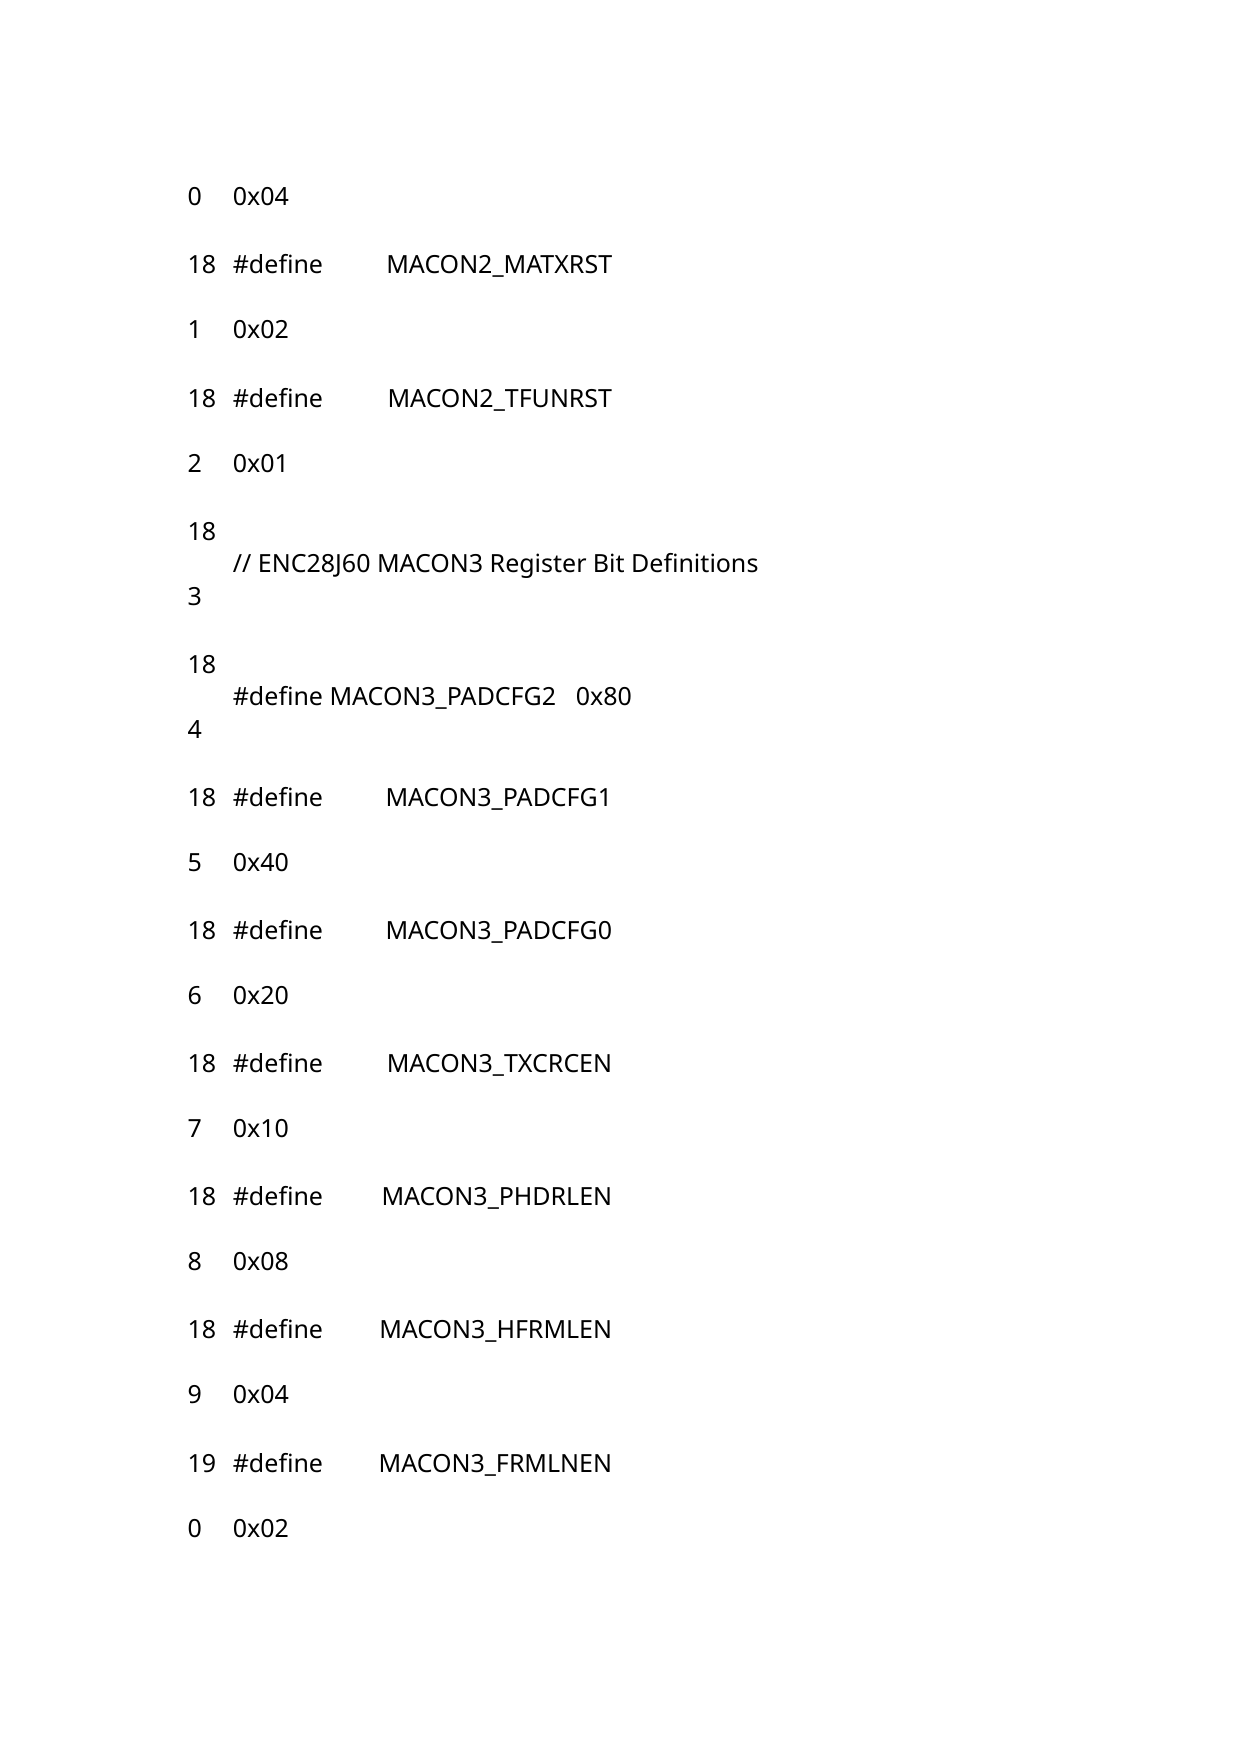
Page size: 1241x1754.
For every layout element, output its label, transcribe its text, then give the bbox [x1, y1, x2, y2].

table_cell 186 [186, 896, 231, 1029]
table_cell 182 [186, 363, 231, 496]
table_header 189 [186, 1295, 231, 1428]
table_header 183 [186, 496, 231, 629]
table_header 181 [186, 230, 231, 363]
table_header // ENC28J60 MACON3 Register Bit Definitions [231, 496, 777, 629]
table_header #define MACON3_TXCRCEN 0x10 [231, 1029, 627, 1162]
table_cell #define MACON3_FRMLNEN 0x02 [231, 1428, 627, 1561]
table_header #define MACON3_HFRMLEN 0x04 [231, 1295, 627, 1428]
table_cell #define MACON3_PADCFG2 0x80 [231, 630, 772, 763]
table_cell 190 [186, 1428, 231, 1561]
table_header 187 [186, 1029, 231, 1162]
table_cell 184 [186, 630, 231, 763]
table_cell #define MACON3_PHDRLEN 0x08 [231, 1162, 627, 1295]
table_cell #define MACON2_TFUNRST 0x01 [231, 363, 627, 496]
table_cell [231, 162, 627, 230]
table_header #define MACON2_MATXRST 0x02 [231, 230, 627, 363]
table_cell 180 [186, 162, 231, 230]
table_header #define MACON3_PADCFG1 0x40 [231, 763, 627, 896]
table_cell #define MACON3_PADCFG0 0x20 [231, 896, 627, 1029]
table_header 185 [186, 763, 231, 896]
table_cell 188 [186, 1162, 231, 1295]
